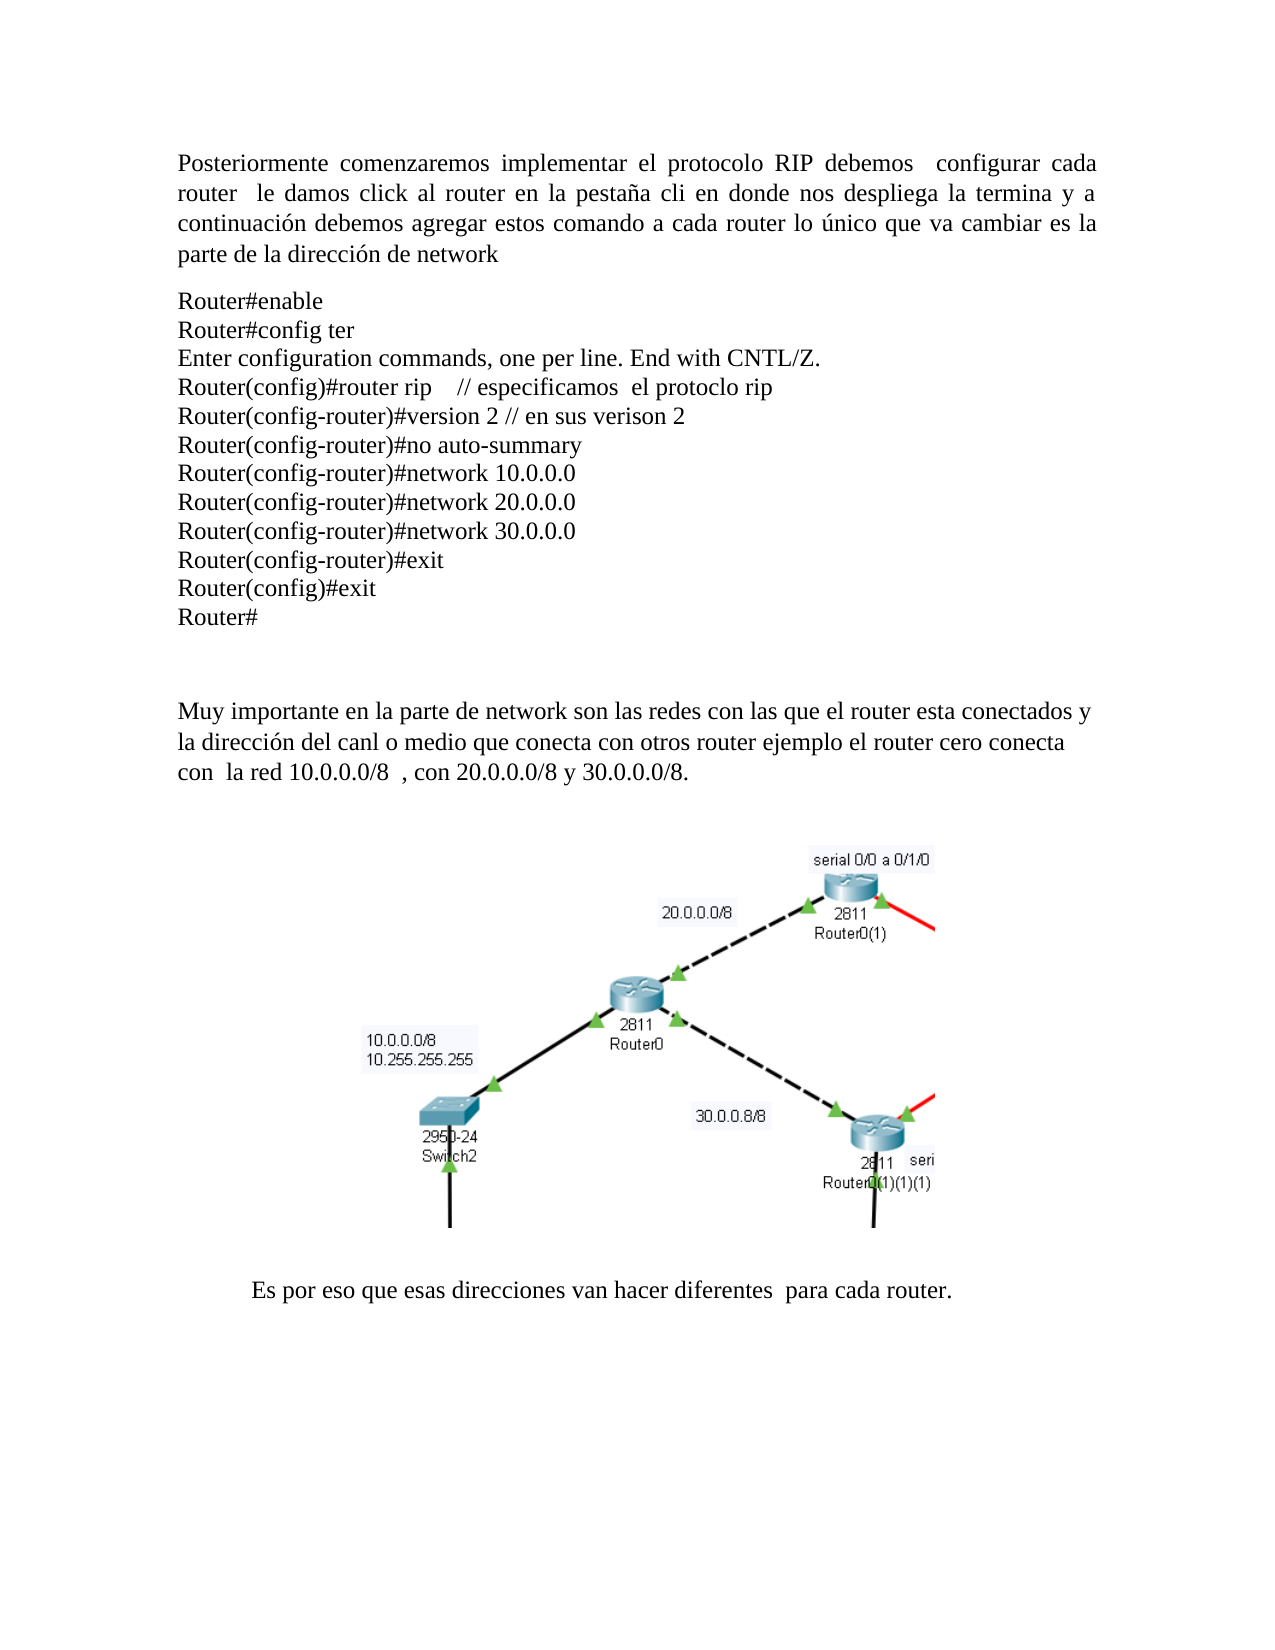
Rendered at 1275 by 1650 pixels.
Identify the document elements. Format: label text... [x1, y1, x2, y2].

text Router#config ter [177, 315, 1098, 343]
text Muy importante en la parte de network son las redes con las que el router esta conectados y la dirección del canl o medio que conecta con otros router ejemplo el router cero conecta con la red 10.0.0.0/8 , con 20.0.0.0/8 y 30.0.0.0/8. [177, 696, 1098, 786]
text Router(config-router)#exit [177, 545, 1098, 573]
text Posteriormente comenzaremos implementar el protocolo RIP debemos configurar cada router le damos click al router en la pestaña cli en donde nos despliega la termina y a continuación debemos agregar estos comando a cada router lo único que va cambiar es la parte de la dirección de network [177, 148, 1098, 268]
text Router#enable [177, 286, 1098, 315]
text Router(config-router)#version 2 // en sus verison 2 [177, 401, 1098, 430]
text Router# [177, 602, 1098, 631]
text Router(config)#router rip // especificamos el protoclo rip [177, 372, 1098, 401]
text Router(config-router)#network 30.0.0.0 [177, 516, 1098, 545]
text Router(config-router)#no auto-summary [177, 430, 1098, 458]
text Router(config)#exit [177, 573, 1098, 602]
text Router(config-router)#network 10.0.0.0 [177, 458, 1098, 487]
text Router(config-router)#network 20.0.0.0 [177, 487, 1098, 516]
text Es por eso que esas direcciones van hacer diferentes para cada router. [177, 1275, 1098, 1304]
text Enter configuration commands, one per line. End with CNTL/Z. [177, 343, 1098, 372]
picture [340, 845, 935, 1228]
